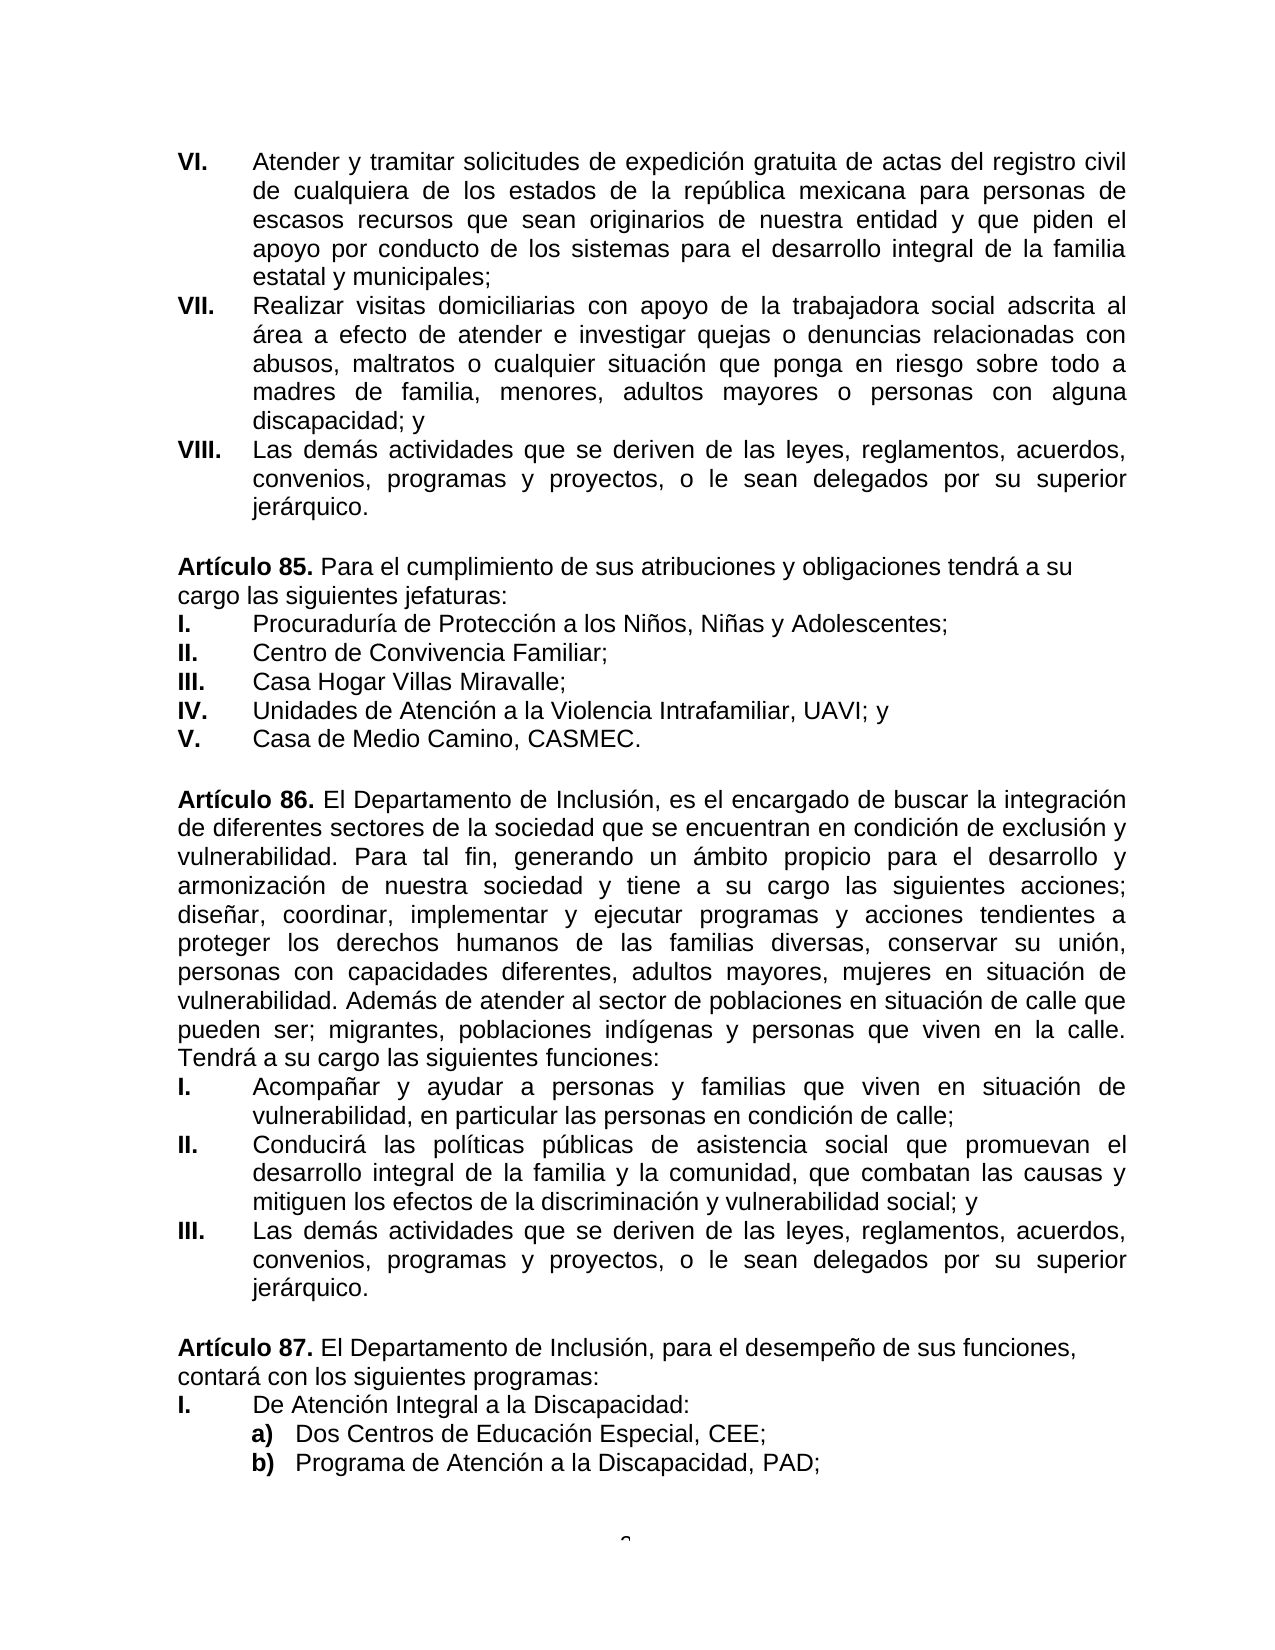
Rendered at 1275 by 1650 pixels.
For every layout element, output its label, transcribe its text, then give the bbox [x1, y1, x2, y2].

list Conducirá las políticas públicas de asistencia social que promuevan el desarrollo integral de la familia y la comunidad, que combatan las causas y mitiguen los efectos de la discriminación y vulnerabilidad social; y [177, 1129, 1128, 1216]
list Centro de Convivencia Familiar; [177, 638, 1139, 667]
list Atender y tramitar solicitudes de expedición gratuita de actas del registro civil de cualquiera de los estados de la república mexicana para personas de escasos recursos que sean originarios de nuestra entidad y que piden el apoyo por conducto de los sistemas para el desarrollo integral de la familia estatal y municipales; [177, 147, 1128, 291]
list Acompañar y ayudar a personas y familias que viven en situación de vulnerabilidad, en particular las personas en condición de calle; [177, 1072, 1128, 1129]
list Procuraduría de Protección a los Niños, Niñas y Adolescentes; [177, 609, 1139, 638]
list Las demás actividades que se deriven de las leyes, reglamentos, acuerdos, convenios, programas y proyectos, o le sean delegados por su superior jerárquico. [177, 435, 1128, 521]
list Unidades de Atención a la Violencia Intrafamiliar, UAVI; y [177, 696, 1139, 724]
list Casa de Medio Camino, CASMEC. [177, 724, 1139, 753]
list De Atención Integral a la Discapacidad: [177, 1391, 1139, 1419]
list Casa Hogar Villas Miravalle; [177, 667, 1139, 696]
list Las demás actividades que se deriven de las leyes, reglamentos, acuerdos, convenios, programas y proyectos, o le sean delegados por su superior jerárquico. [177, 1216, 1128, 1302]
list Realizar visitas domiciliarias con apoyo de la trabajadora social adscrita al área a efecto de atender e investigar quejas o denuncias relacionadas con abusos, maltratos o cualquier situación que ponga en riesgo sobre todo a madres de familia, menores, adultos mayores o personas con alguna discapacidad; y [177, 291, 1128, 435]
list Dos Centros de Educación Especial, CEE; [251, 1419, 1139, 1448]
text Artículo 87. El Departamento de Inclusión, para el desempeño de sus funciones, contará con los siguientes programas: [177, 1333, 1128, 1391]
text Artículo 86. El Departamento de Inclusión, es el encargado de buscar la integración de diferentes sectores de la sociedad que se encuentran en condición de exclusión y vulnerabilidad. Para tal fin, generando un ámbito propicio para el desarrollo y armonización de nuestra sociedad y tiene a su cargo las siguientes acciones; diseñar, coordinar, implementar y ejecutar programas y acciones tendientes a proteger los derechos humanos de las familias diversas, conservar su unión, personas con capacidades diferentes, adultos mayores, mujeres en situación de vulnerabilidad. Además de atender al sector de poblaciones en situación de calle que pueden ser; migrantes, poblaciones indígenas y personas que viven en la calle. Tendrá a su cargo las siguientes funciones: [177, 784, 1128, 1072]
list Programa de Atención a la Discapacidad, PAD; [251, 1448, 1139, 1477]
text Artículo 85. Para el cumplimiento de sus atribuciones y obligaciones tendrá a su cargo las siguientes jefaturas: [177, 552, 1128, 609]
